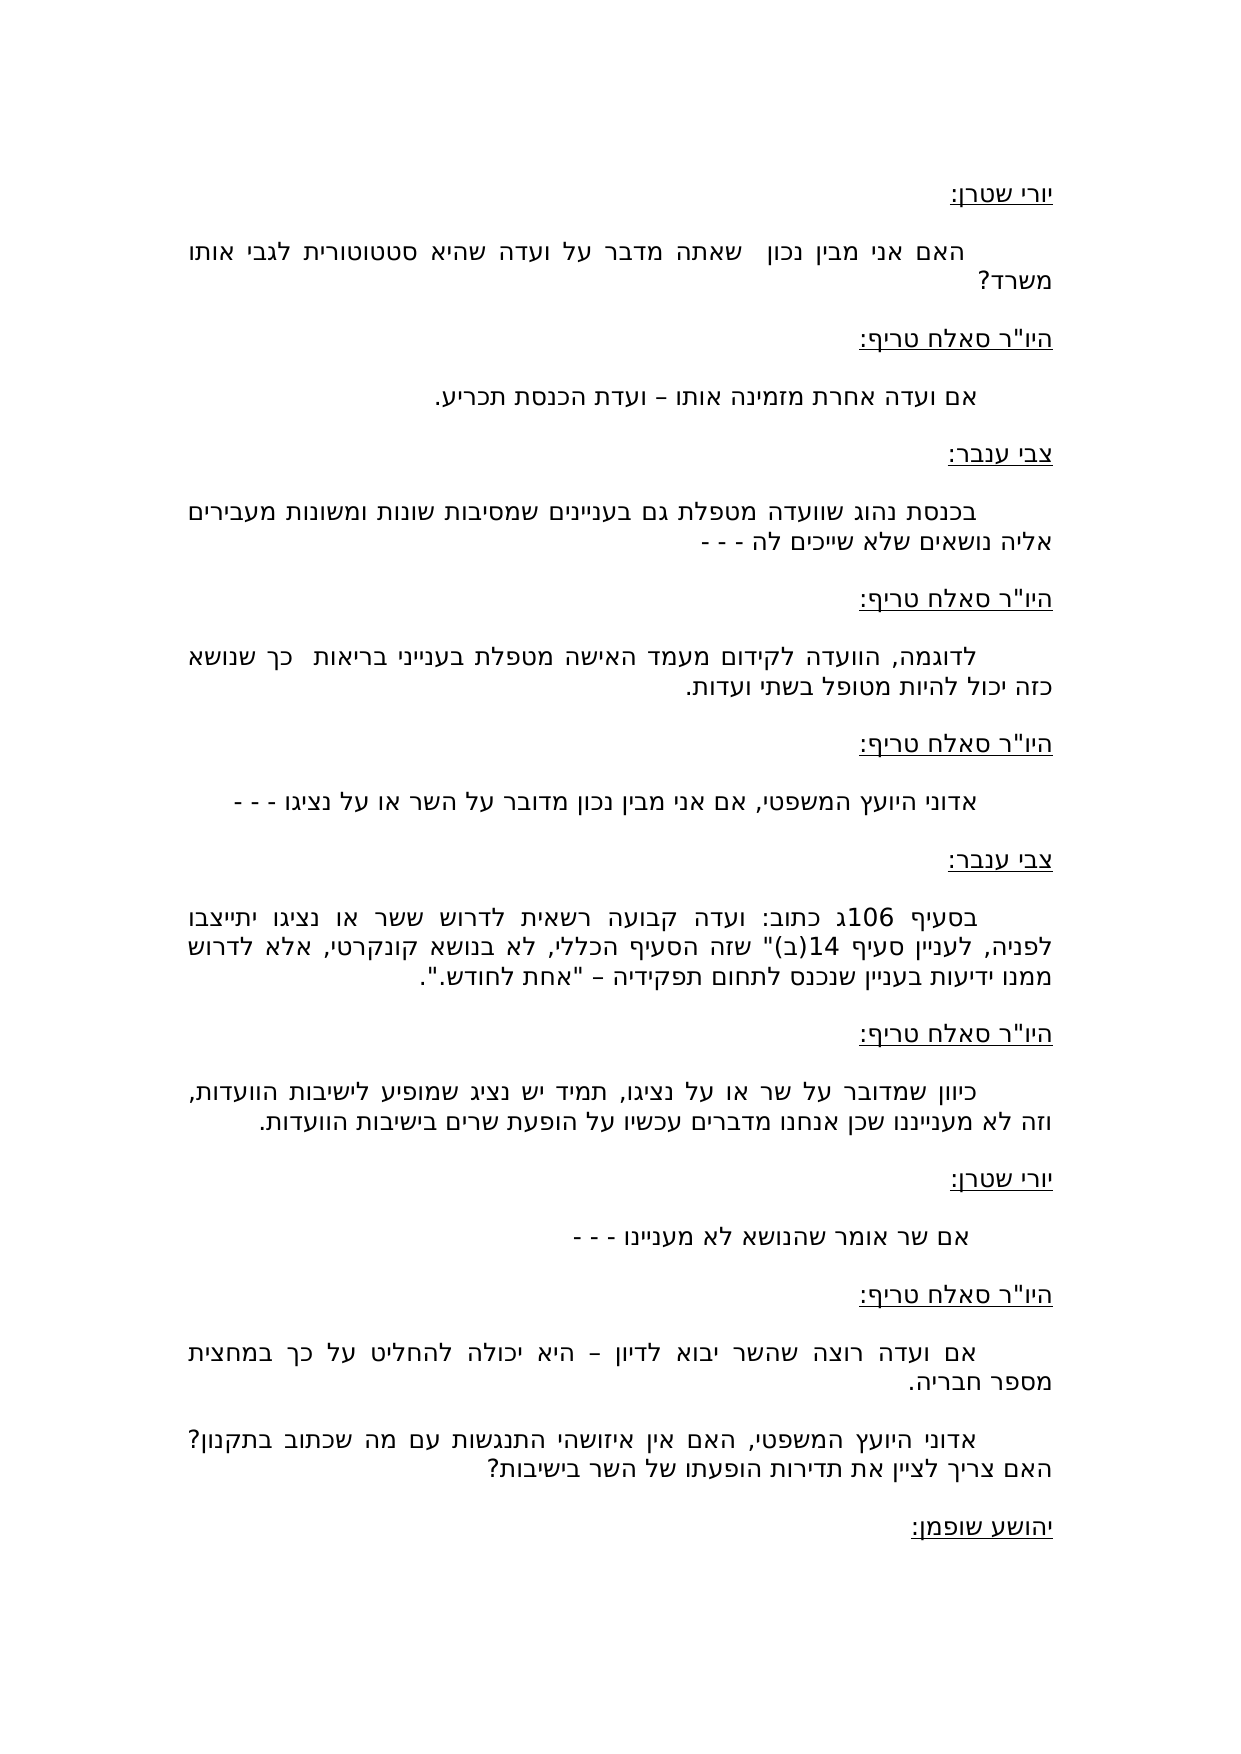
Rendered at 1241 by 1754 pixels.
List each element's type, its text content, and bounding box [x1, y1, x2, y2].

text יהושע שופמן: [187, 1512, 1053, 1542]
text יורי שטרן: [187, 179, 1053, 208]
text בכנסת נהוג שוועדה מטפלת גם בעניינים שמסיבות שונות ומשונות מעבירים אליה נושאים שלא שייכים לה - - - [187, 497, 1053, 556]
text אם ועדה אחרת מזמינה אותו – ועדת הכנסת תכריע. [187, 382, 1053, 411]
text צבי ענבר: [187, 439, 1053, 469]
text יורי שטרן: [187, 1164, 1053, 1194]
text אם שר אומר שהנושא לא מעניינו - - - [187, 1222, 1053, 1252]
text היו"ר סאלח טריף: [187, 1019, 1053, 1049]
text היו"ר סאלח טריף: [187, 324, 1053, 353]
text בסעיף 106ג כתוב: ועדה קבועה רשאית לדרוש ששר או נציגו יתייצבו לפניה, לעניין סעיף 14(ב)" שזה הסעיף הכללי, לא בנושא קונקרטי, אלא לדרוש ממנו ידיעות בעניין שנכנס לתחום תפקידיה – "אחת לחודש.". [187, 903, 1053, 991]
text צבי ענבר: [187, 845, 1053, 874]
text היו"ר סאלח טריף: [187, 1280, 1053, 1309]
text היו"ר סאלח טריף: [187, 584, 1053, 614]
text אדוני היועץ המשפטי, האם אין איזושהי התנגשות עם מה שכתוב בתקנון? האם צריך לציין את תדירות הופעתו של השר בישיבות? [187, 1425, 1053, 1484]
text לדוגמה, הוועדה לקידום מעמד האישה מטפלת בענייני בריאות כך שנושא כזה יכול להיות מטופל בשתי ועדות. [187, 642, 1053, 701]
text האם אני מבין נכון שאתה מדבר על ועדה שהיא סטטוטורית לגבי אותו משרד? [187, 237, 1053, 295]
text כיוון שמדובר על שר או על נציגו, תמיד יש נציג שמופיע לישיבות הוועדות, וזה לא מענייננו שכן אנחנו מדברים עכשיו על הופעת שרים בישיבות הוועדות. [187, 1077, 1053, 1136]
text היו"ר סאלח טריף: [187, 729, 1053, 759]
text אדוני היועץ המשפטי, אם אני מבין נכון מדובר על השר או על נציגו - - - [187, 787, 1053, 817]
text אם ועדה רוצה שהשר יבוא לדיון – היא יכולה להחליט על כך במחצית מספר חבריה. [187, 1338, 1053, 1397]
